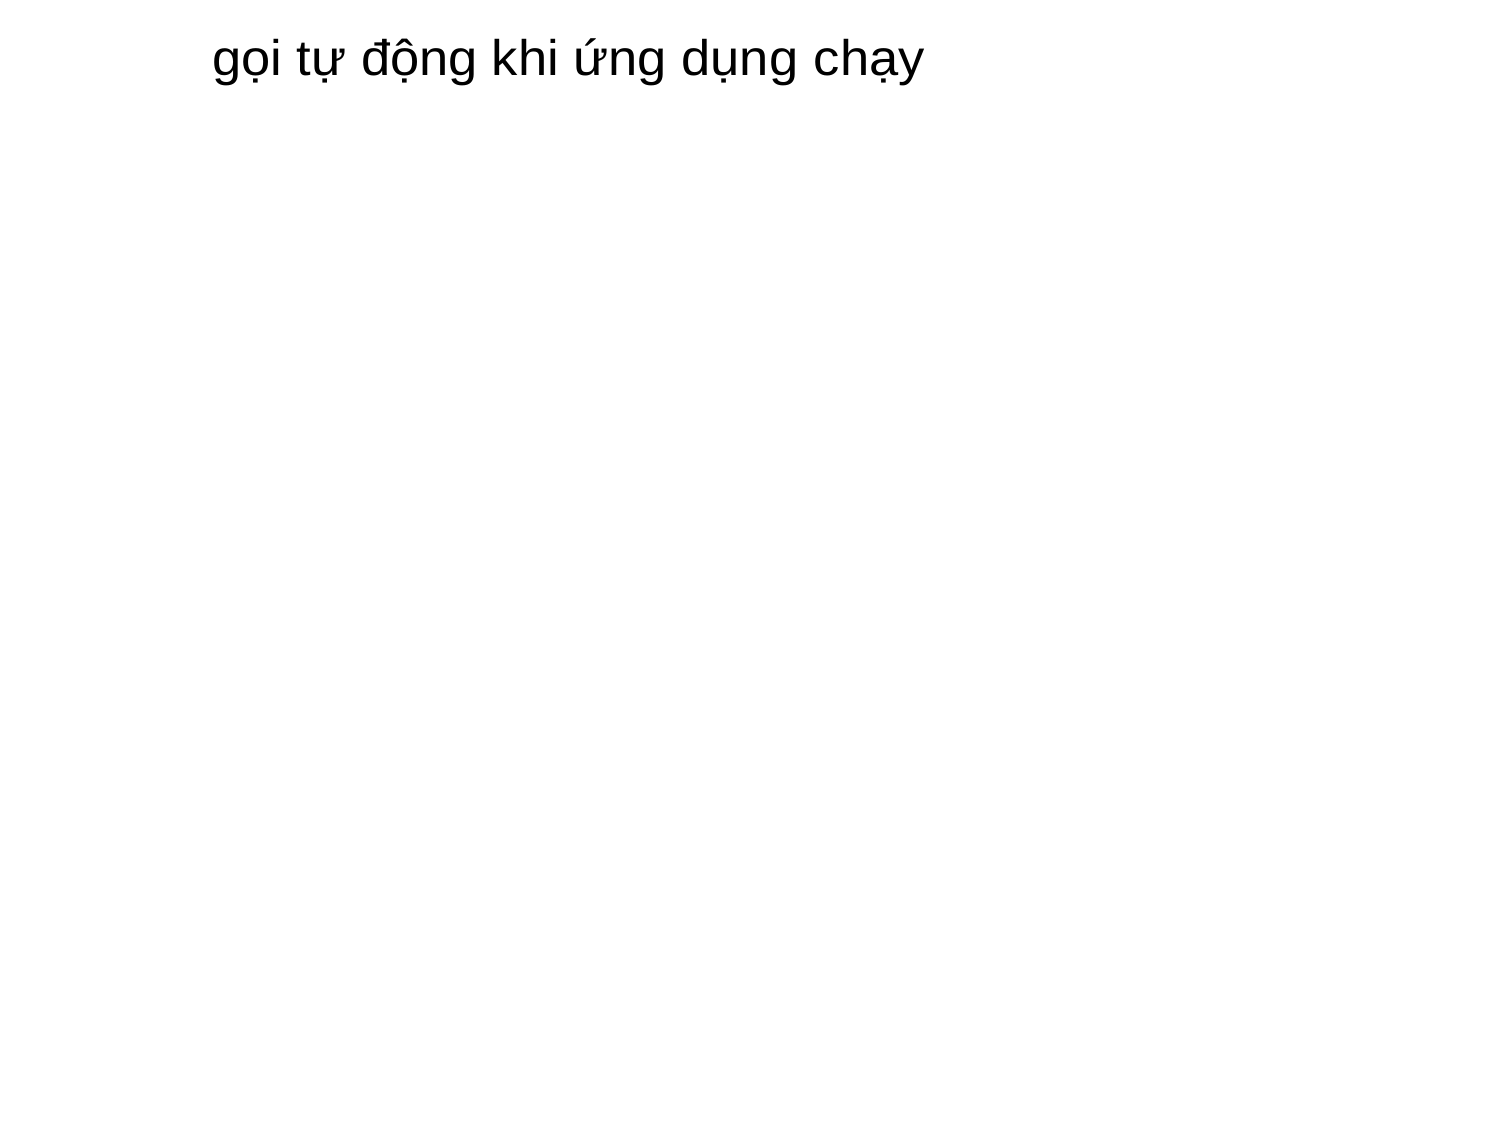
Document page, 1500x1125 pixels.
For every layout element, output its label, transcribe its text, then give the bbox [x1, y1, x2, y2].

text gọi tự động khi ứng dụng chạy [212, 31, 1500, 87]
